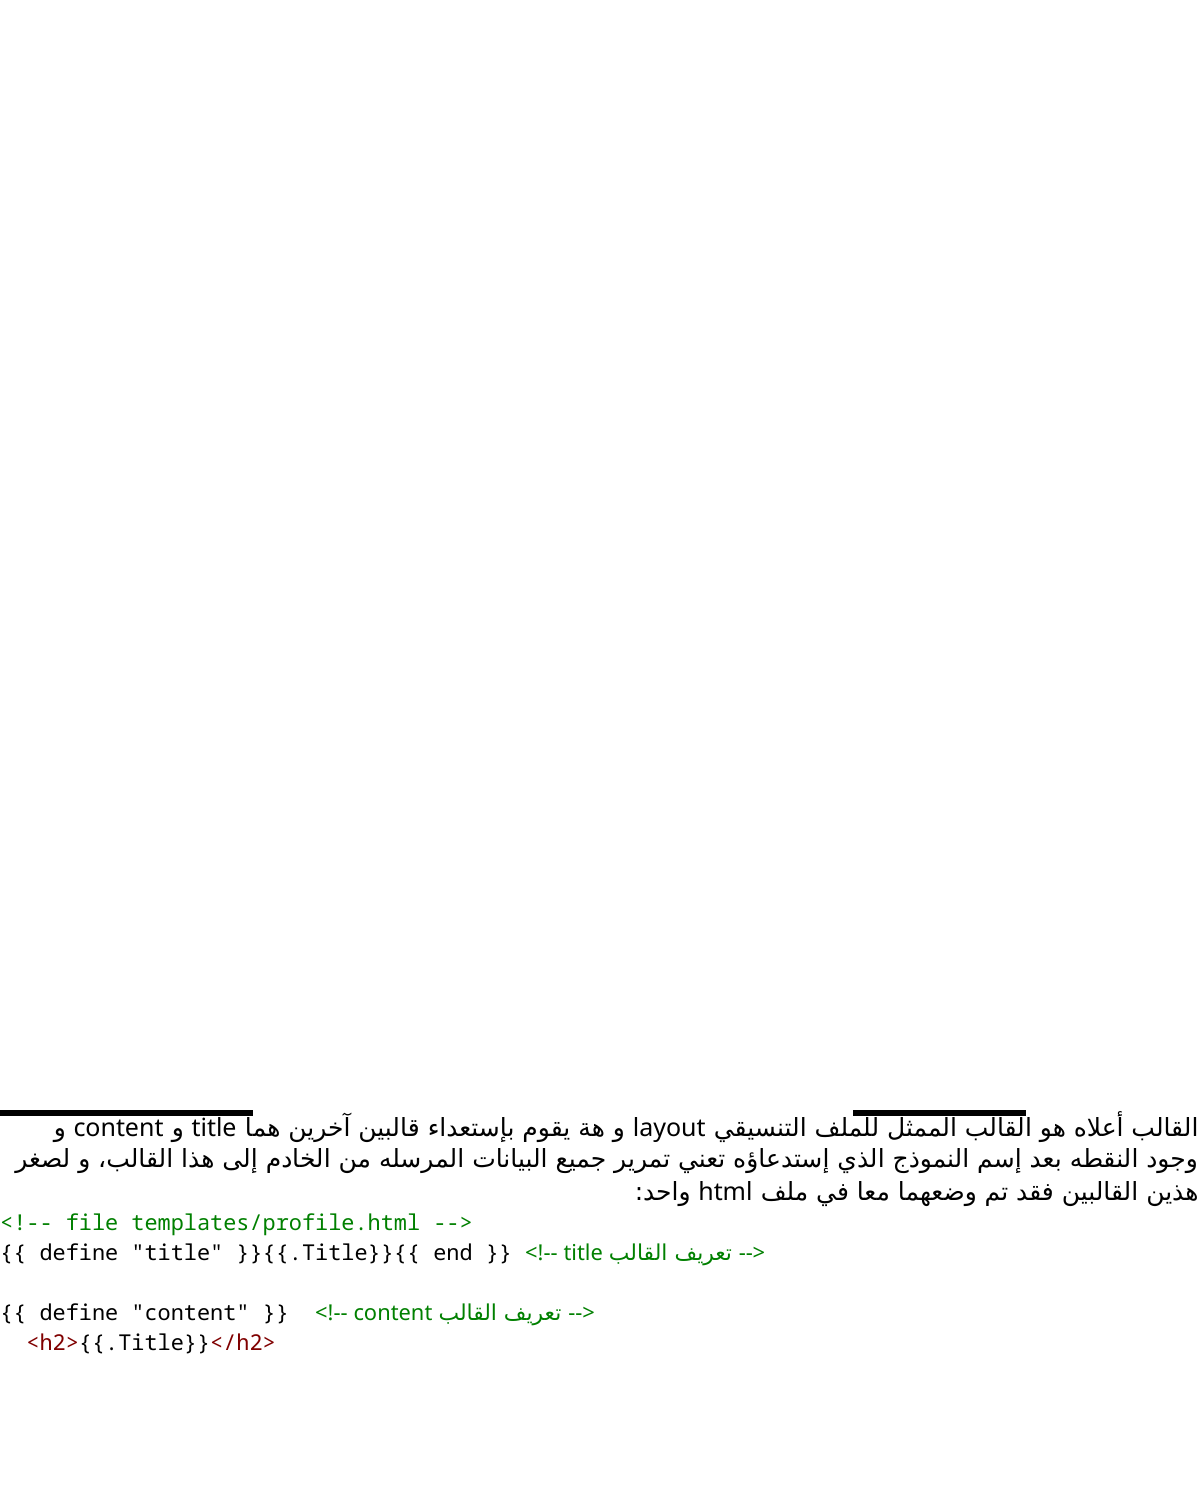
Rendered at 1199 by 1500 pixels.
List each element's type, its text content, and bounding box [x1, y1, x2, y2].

text <h2>{{.Title}}</h2> [0, 1326, 1199, 1356]
text {{ define "title" }}{{.Title}}{{ end }} <!-- title تعريف القالب --> [0, 1237, 1199, 1267]
text {{ define "content" }} <!-- content تعريف القالب --> [0, 1297, 1199, 1326]
text القالب أعلاه هو القالب الممثل للملف التنسيقي layout و هة يقوم بإستعداء قالبين آخرين هما title و content و وجود النقطه بعد إسم النموذج الذي إستدعاؤه تعني تمرير جميع البيانات المرسله من الخادم إلى هذا القالب، و لصغر هذين القالبين فقد تم وضعهما معا في ملف html واحد: [0, 1110, 1199, 1207]
text <!-- file templates/profile.html --> [0, 1207, 1199, 1237]
